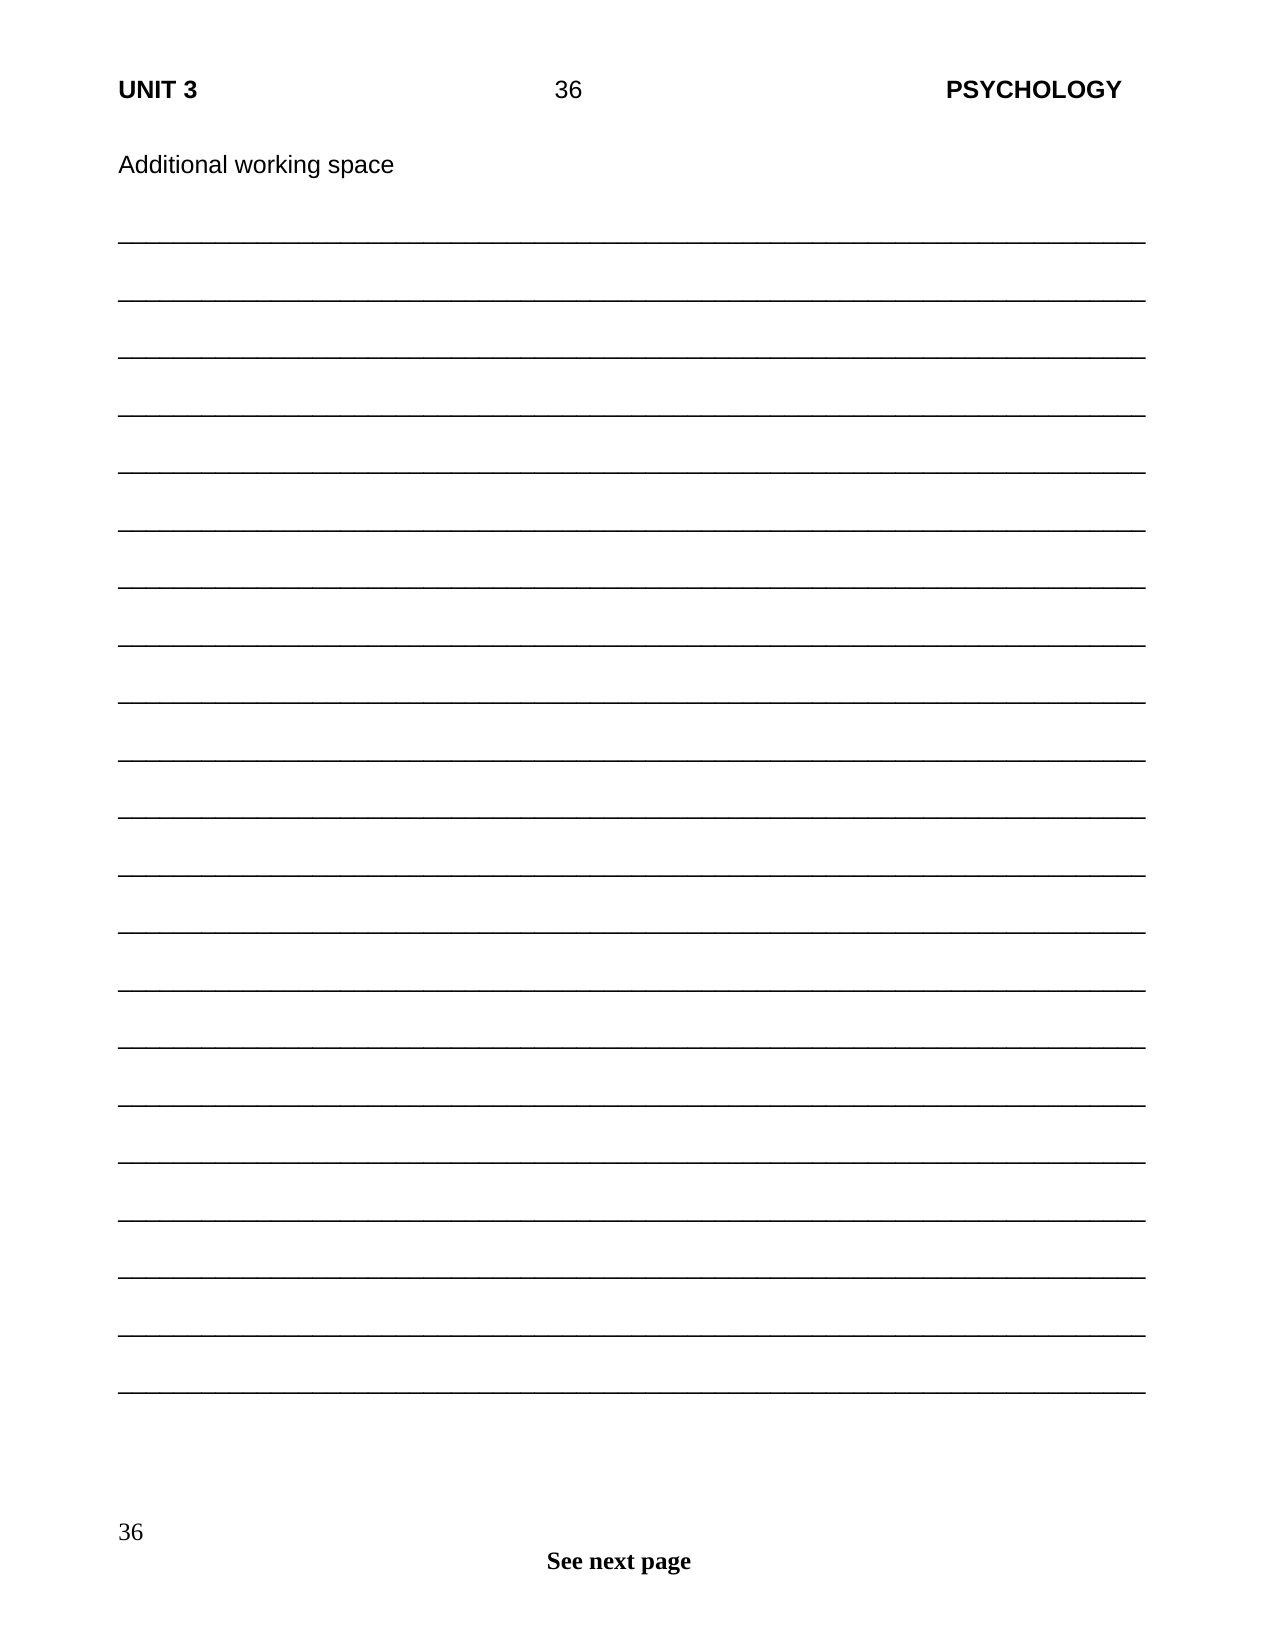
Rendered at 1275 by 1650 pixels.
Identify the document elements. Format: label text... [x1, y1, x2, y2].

text Additional working space [118, 150, 1157, 179]
text __________________________________________________________________________________________________________________________________________________________________________________________________________________________________________________________________________________________________________________________________________________________________________________________________________________________________________________________________________________________________________________________________________________________________________________________________________________________________________________________________________________________________________________________________________________________________________________________________________________________________________________________________________________________________________________________________________________________________________________________________________________________________________________________________________________________________________________________________________________________________________________________________________________________________________________________________________________________________________________________________________________________________________________________________________________________________________________________________________________________________________________________________________________________________________________________________________________ [118, 216, 1157, 1395]
